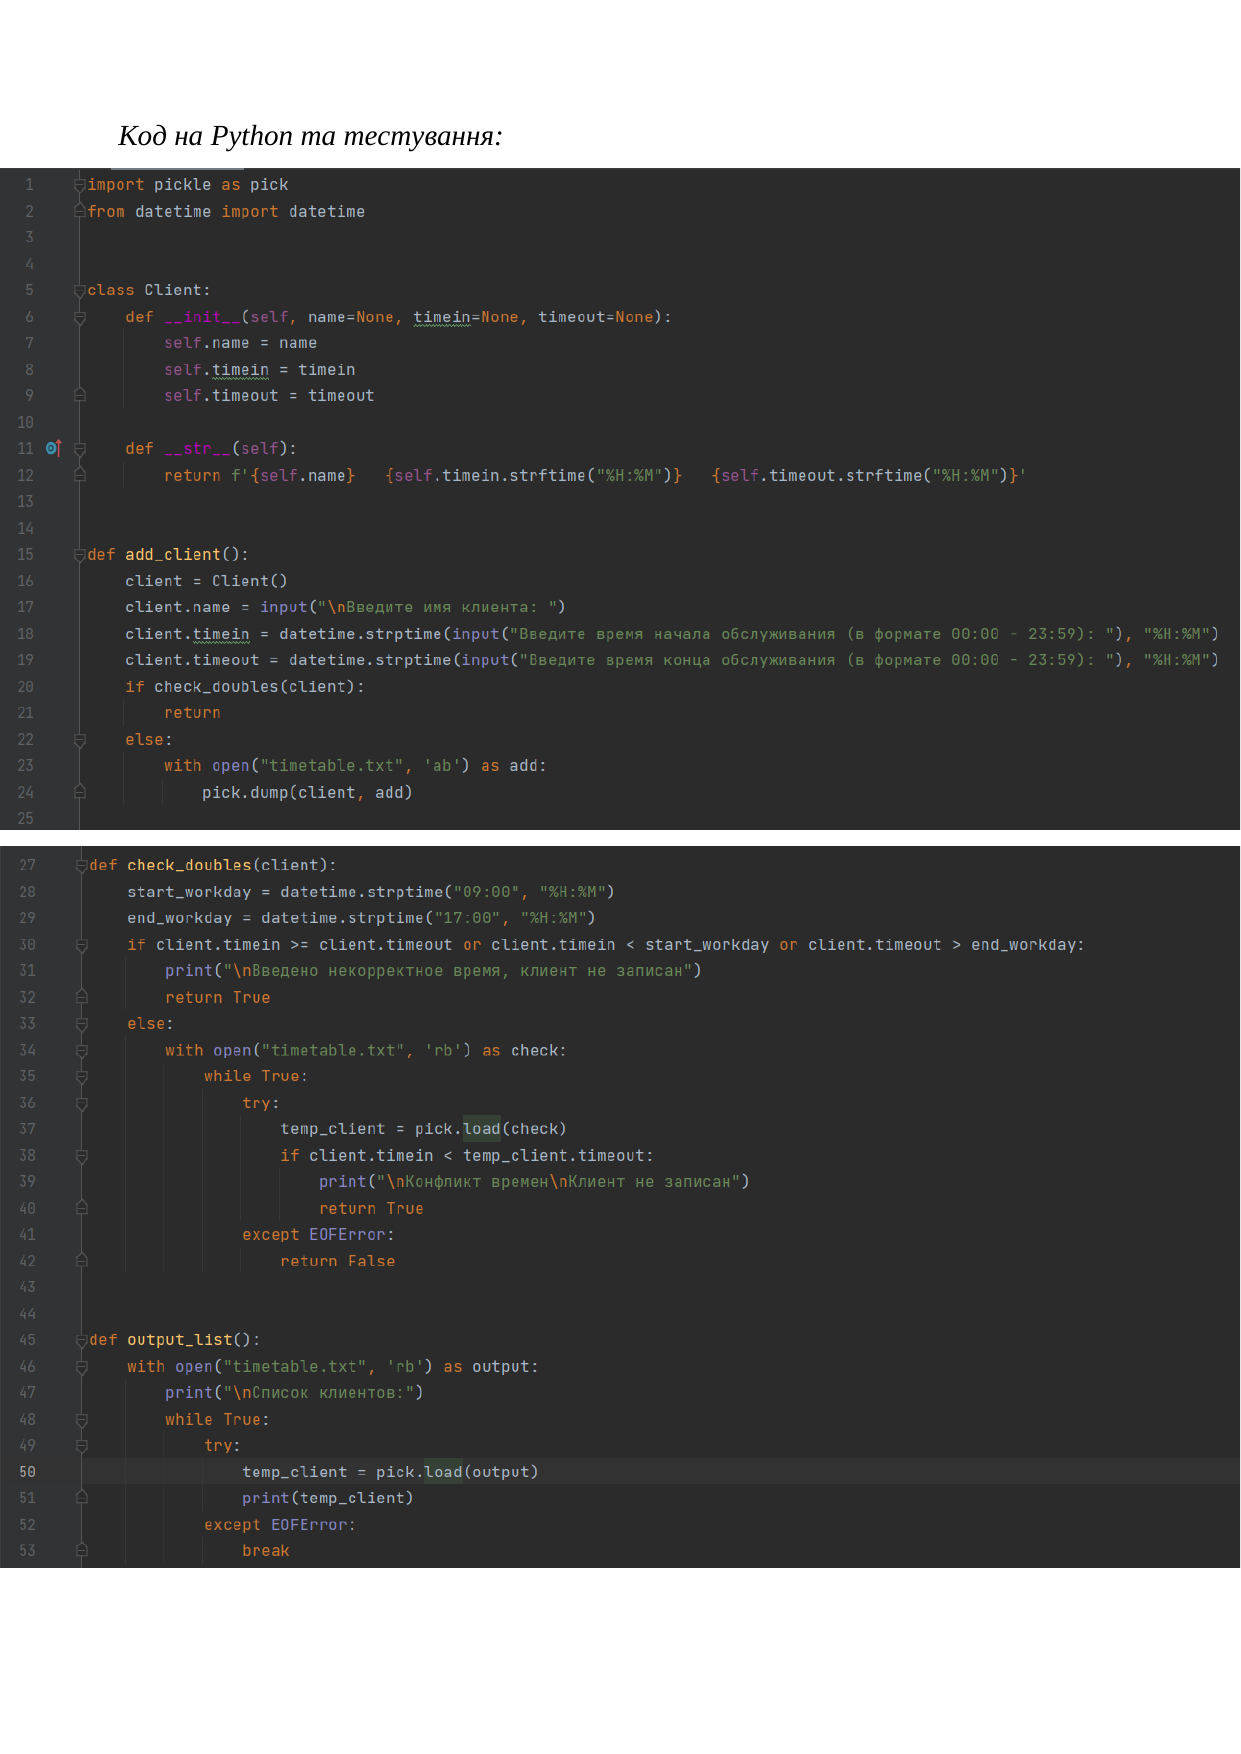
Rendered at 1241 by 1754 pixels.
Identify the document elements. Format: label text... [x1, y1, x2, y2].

picture [0, 168, 1241, 830]
text Код на Python та тестування: [118, 118, 1122, 152]
picture [0, 846, 1241, 1568]
